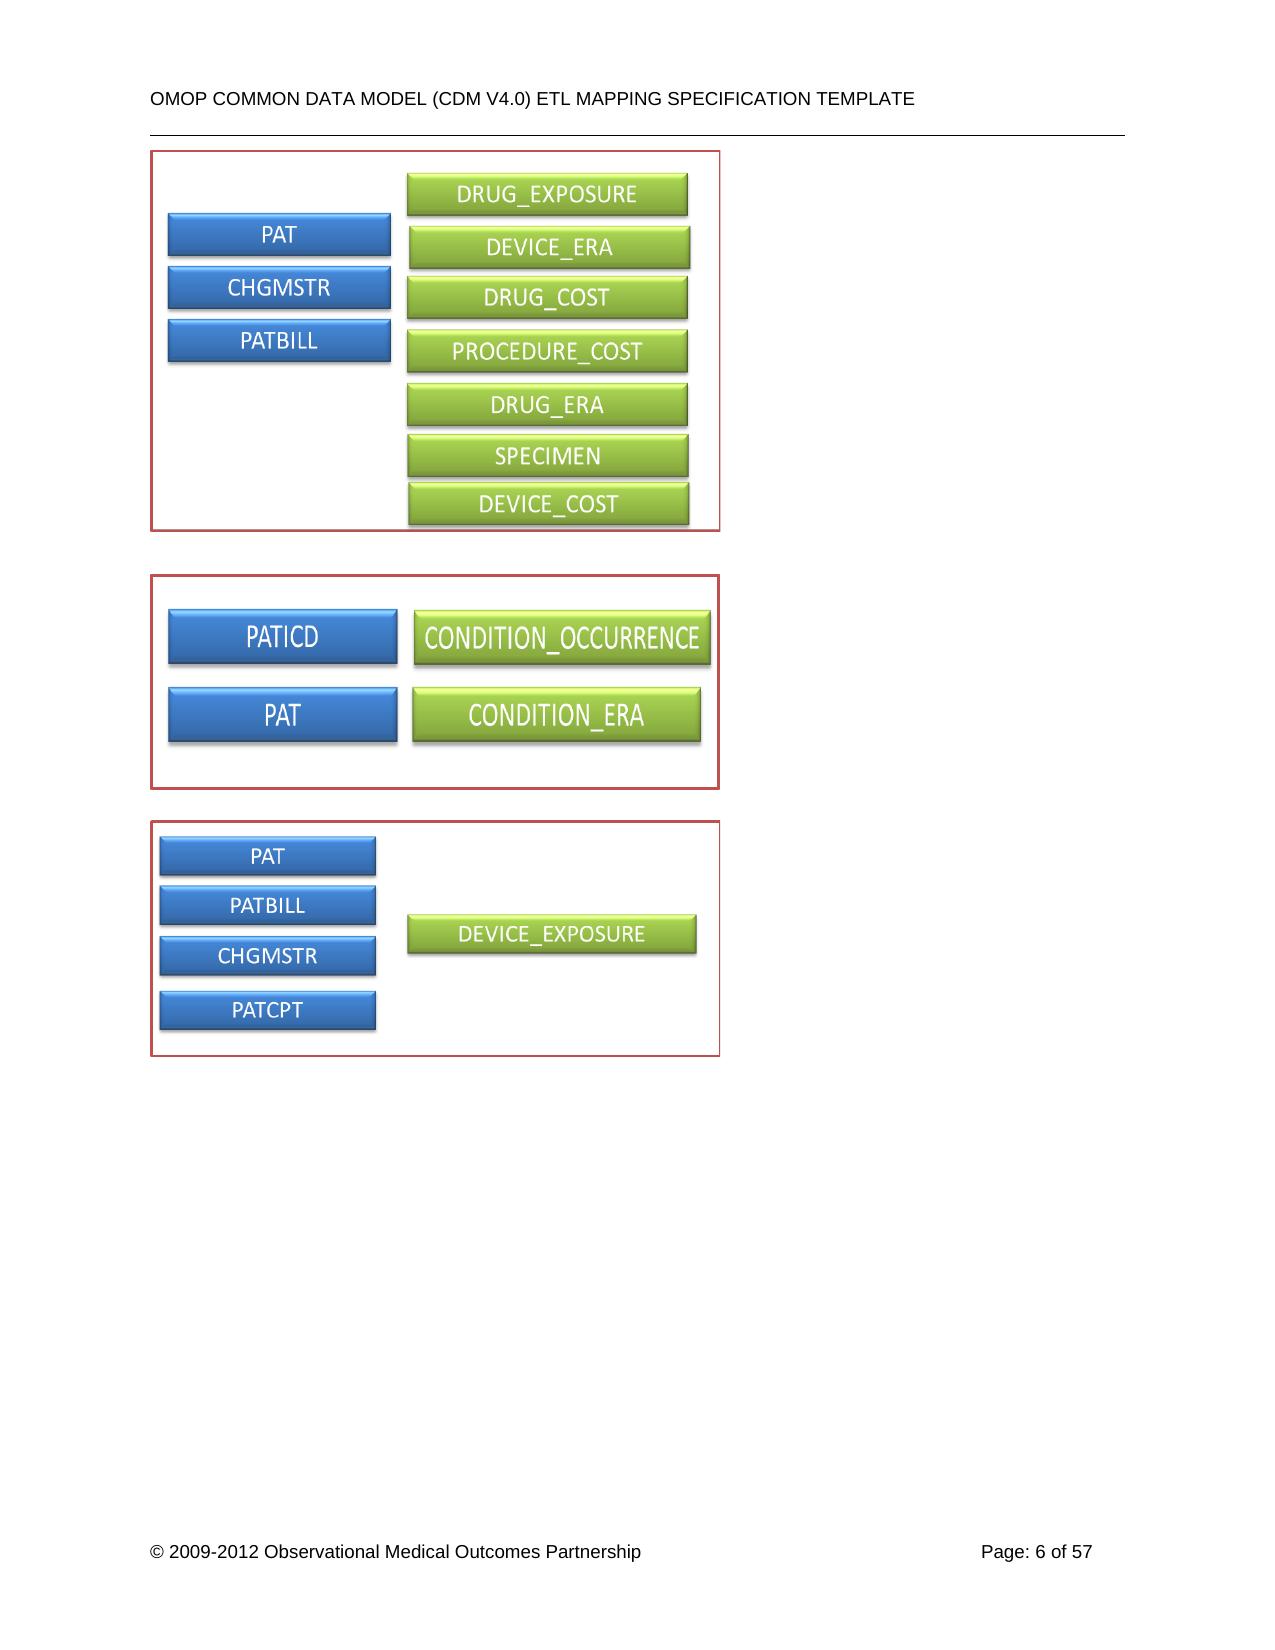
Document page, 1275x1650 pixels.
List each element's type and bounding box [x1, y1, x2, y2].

picture [150, 820, 721, 1057]
picture [150, 150, 721, 544]
picture [150, 574, 721, 790]
